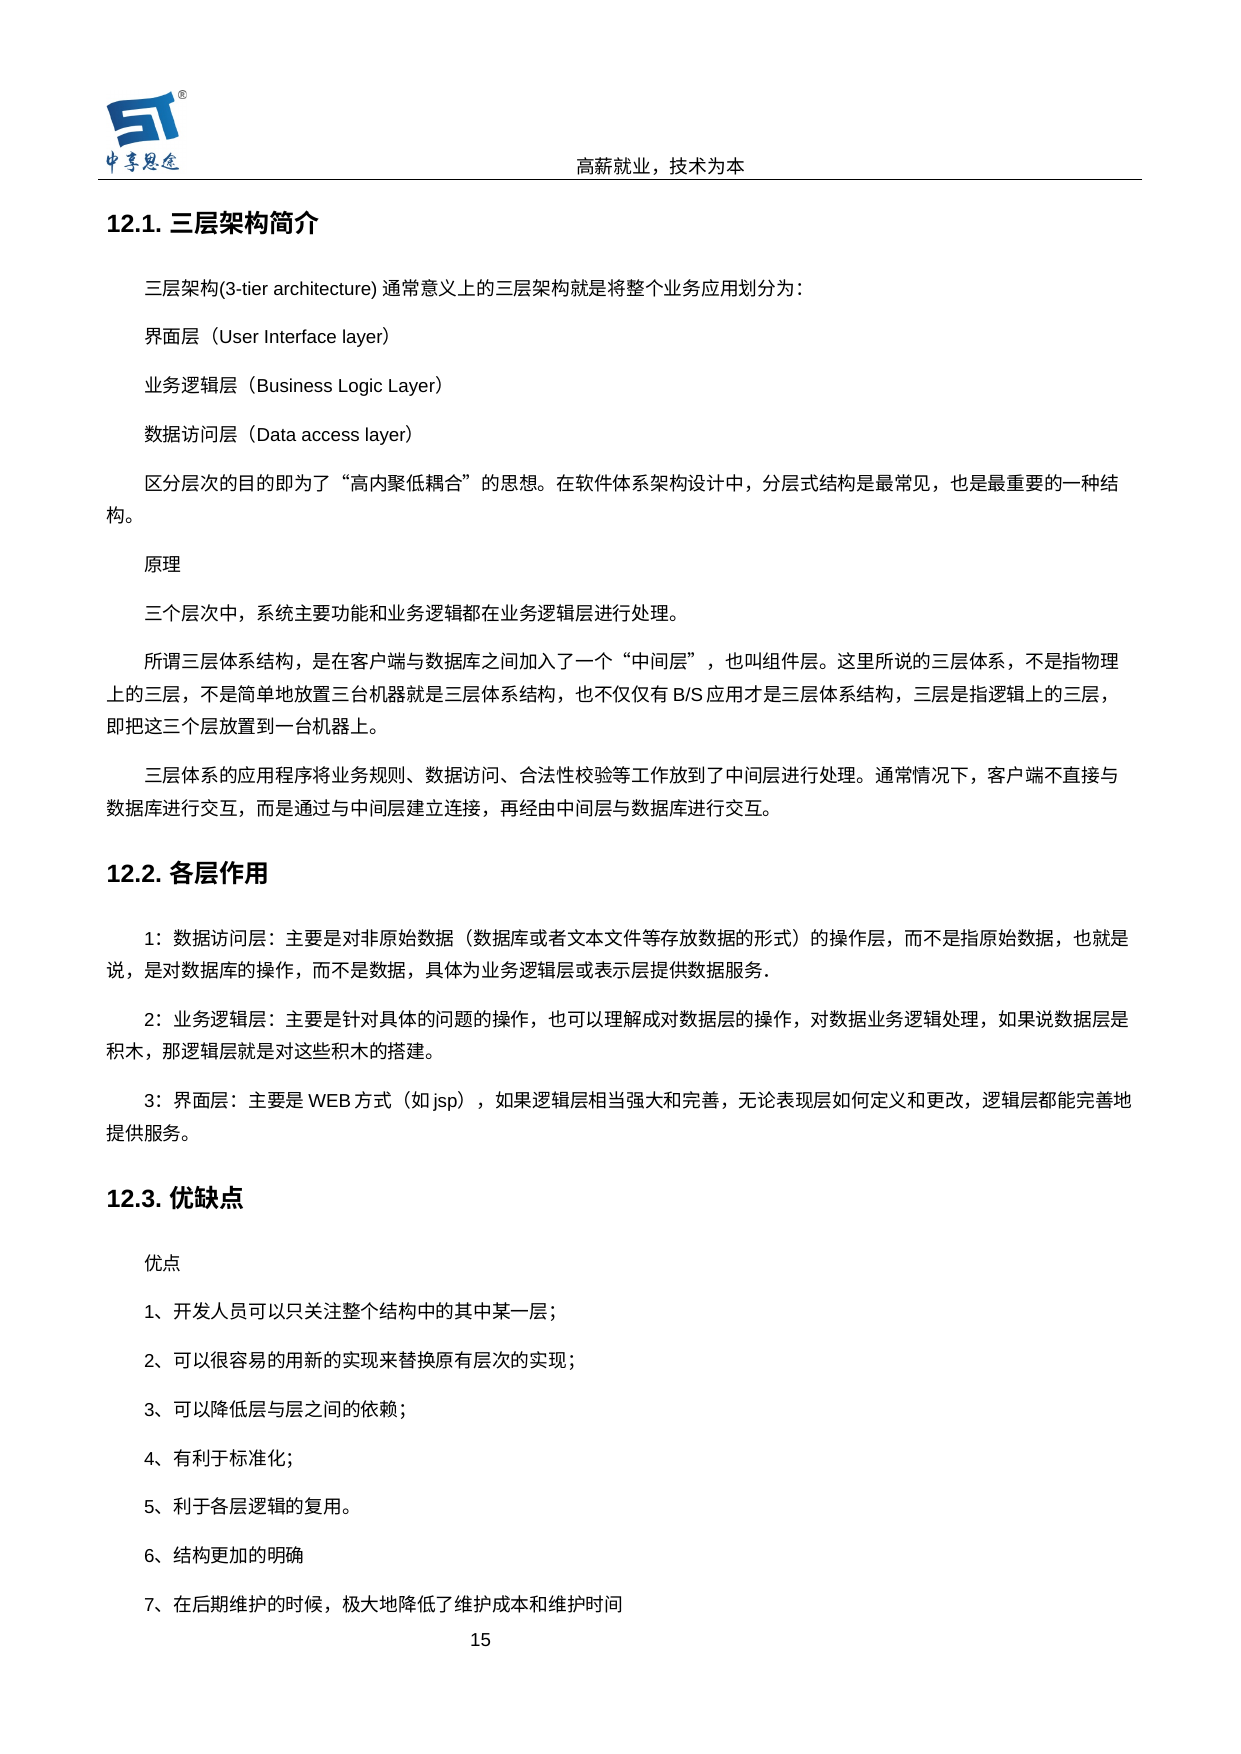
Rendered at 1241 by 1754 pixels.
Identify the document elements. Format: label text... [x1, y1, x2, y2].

subtitle 各层作用 [106, 839, 1134, 904]
text 2：业务逻辑层：主要是针对具体的问题的操作，也可以理解成对数据层的操作，对数据业务逻辑处理，如果说数据层是积木，那逻辑层就是对这些积木的搭建。 [106, 1002, 1134, 1067]
subtitle 三层架构简介 [106, 189, 1134, 254]
text 原理 [106, 547, 1134, 579]
text 所谓三层体系结构，是在客户端与数据库之间加入了一个“中间层”，也叫组件层。这里所说的三层体系，不是指物理上的三层，不是简单地放置三台机器就是三层体系结构，也不仅仅有B/S应用才是三层体系结构，三层是指逻辑上的三层，即把这三个层放置到一台机器上。 [106, 644, 1134, 742]
text 优点 [106, 1246, 1134, 1278]
text 7、在后期维护的时候，极大地降低了维护成本和维护时间 [106, 1587, 1134, 1619]
text 6、结构更加的明确 [106, 1538, 1134, 1571]
text 1、开发人员可以只关注整个结构中的其中某一层； [106, 1294, 1134, 1327]
text 界面层（User Interface layer） [106, 319, 1134, 352]
text 4、有利于标准化； [106, 1441, 1134, 1473]
text 1：数据访问层：主要是对非原始数据（数据库或者文本文件等存放数据的形式）的操作层，而不是指原始数据，也就是说，是对数据库的操作，而不是数据，具体为业务逻辑层或表示层提供数据服务． [106, 921, 1134, 986]
text 数据访问层（Data access layer） [106, 417, 1134, 449]
picture [106, 90, 187, 174]
text 三个层次中，系统主要功能和业务逻辑都在业务逻辑层进行处理。 [106, 596, 1134, 628]
text 3：界面层：主要是WEB方式（如jsp），如果逻辑层相当强大和完善，无论表现层如何定义和更改，逻辑层都能完善地提供服务。 [106, 1083, 1134, 1148]
text 3、可以降低层与层之间的依赖； [106, 1392, 1134, 1424]
text 区分层次的目的即为了“高内聚低耦合”的思想。在软件体系架构设计中，分层式结构是最常见，也是最重要的一种结构。 [106, 466, 1134, 531]
text 业务逻辑层（Business Logic Layer） [106, 368, 1134, 401]
text 三层体系的应用程序将业务规则、数据访问、合法性校验等工作放到了中间层进行处理。通常情况下，客户端不直接与数据库进行交互，而是通过与中间层建立连接，再经由中间层与数据库进行交互。 [106, 758, 1134, 823]
text 5、利于各层逻辑的复用。 [106, 1489, 1134, 1522]
text 三层架构(3-tier architecture) 通常意义上的三层架构就是将整个业务应用划分为： [106, 271, 1134, 303]
text 2、可以很容易的用新的实现来替换原有层次的实现； [106, 1343, 1134, 1376]
subtitle 优缺点 [106, 1164, 1134, 1229]
